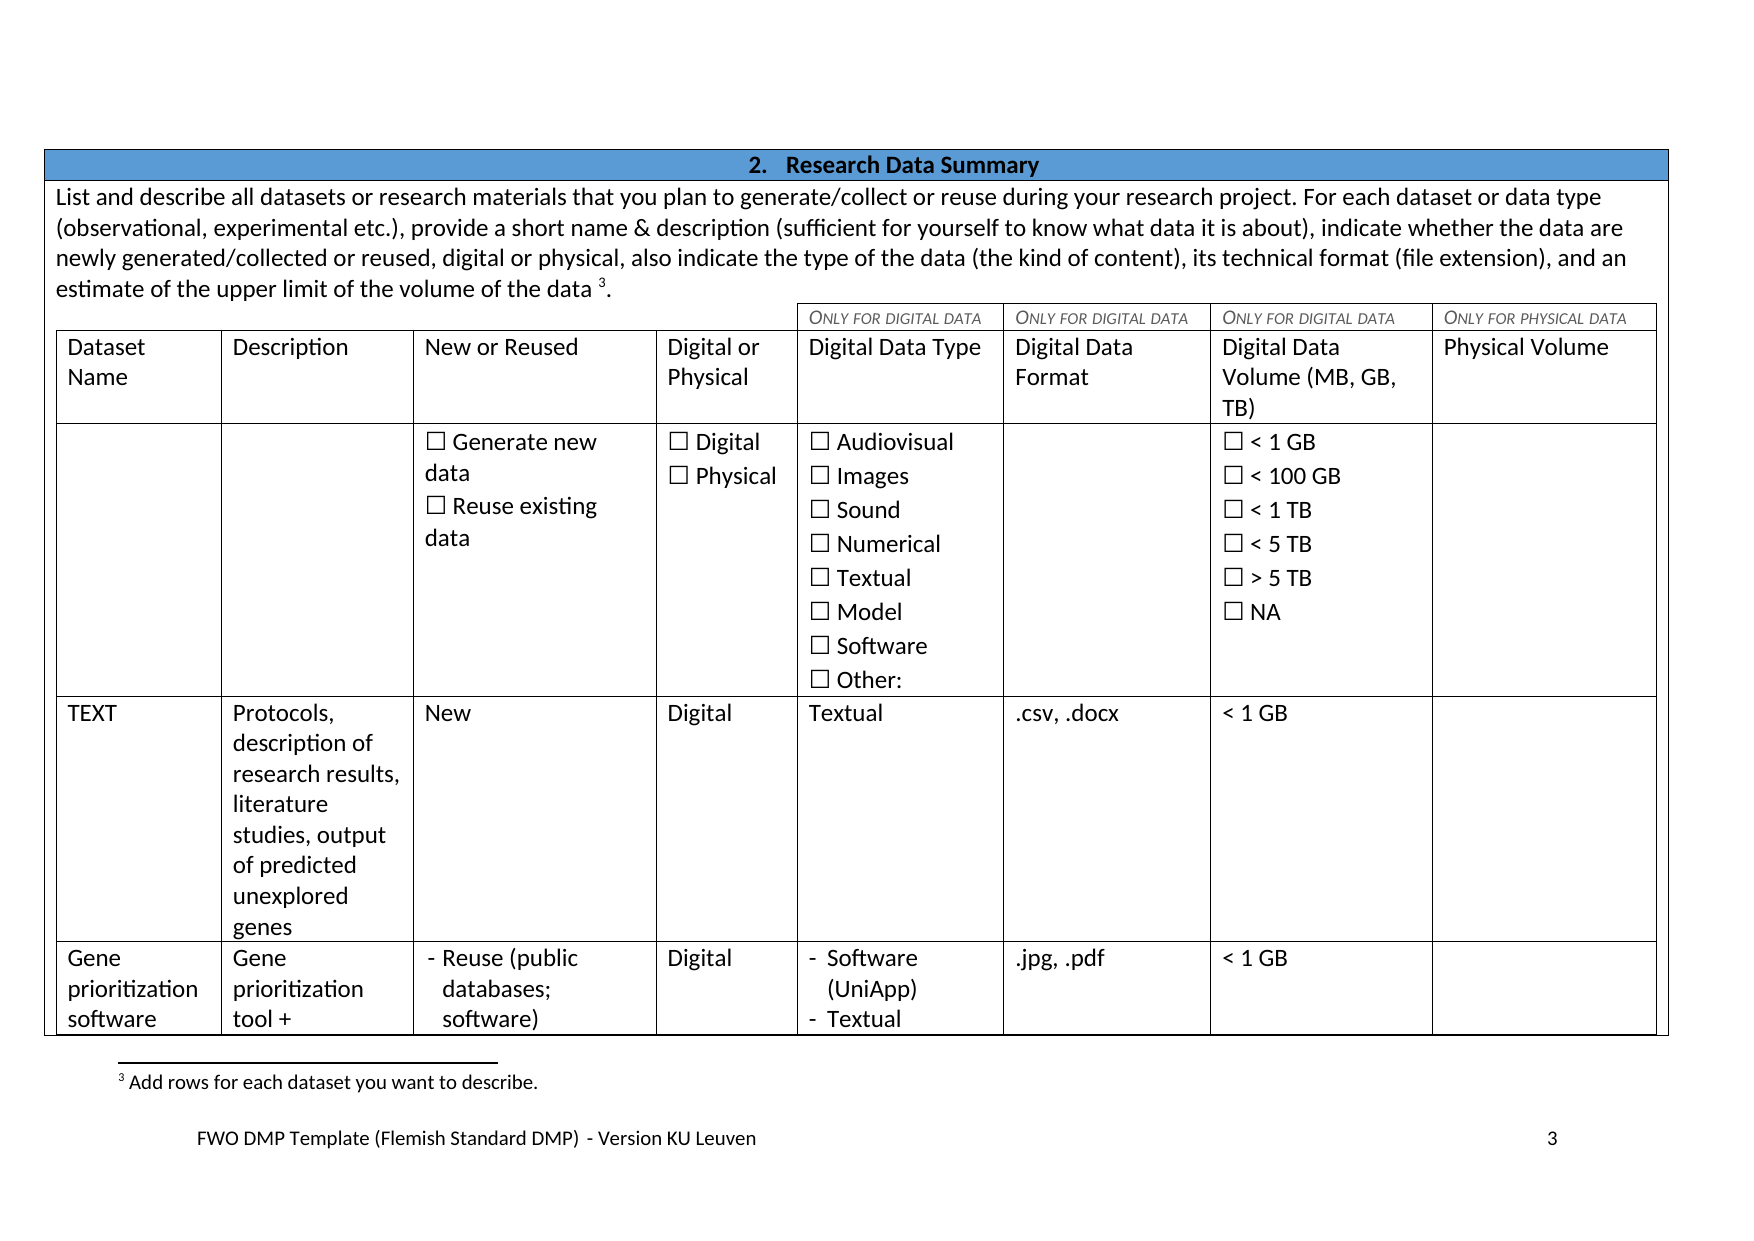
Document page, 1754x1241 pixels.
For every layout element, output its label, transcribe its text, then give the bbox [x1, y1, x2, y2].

table_header Research Data Summary [45, 150, 1668, 180]
